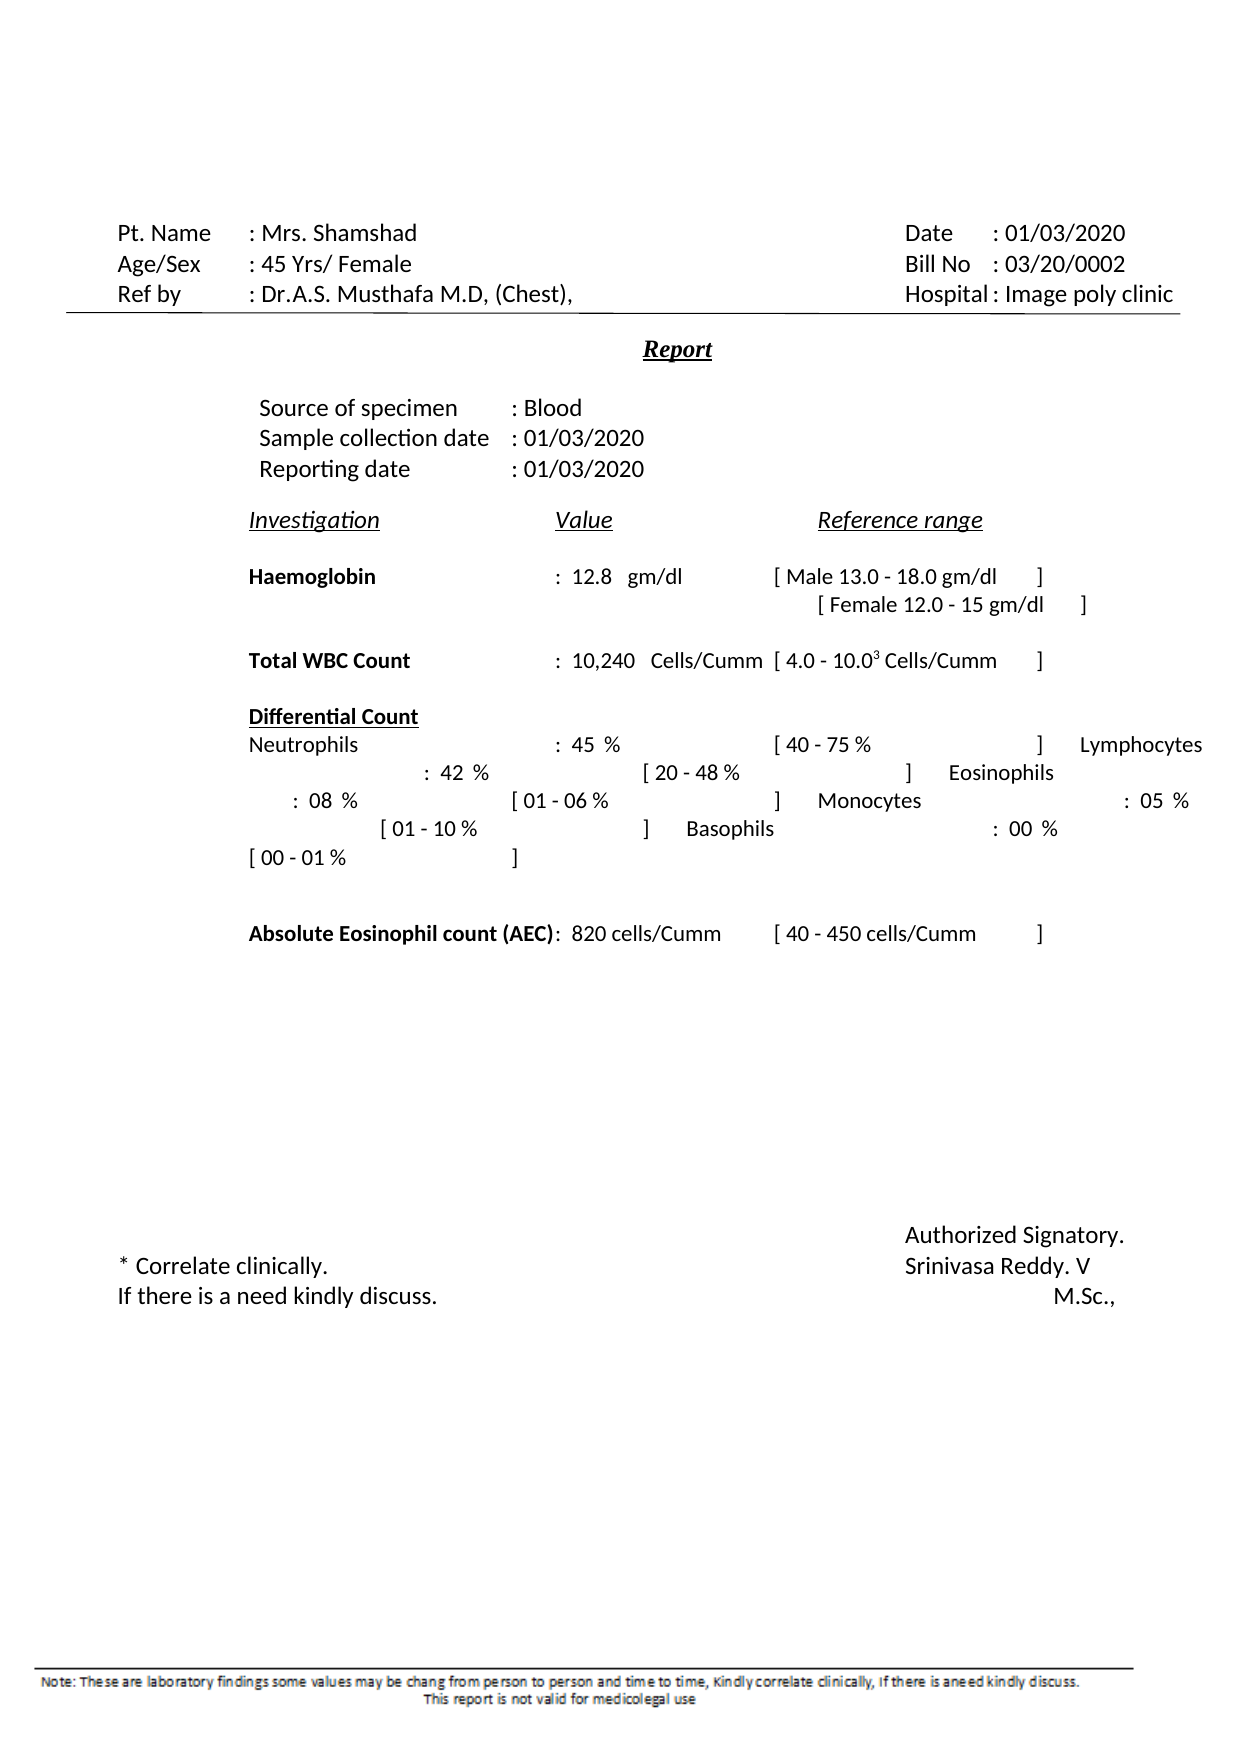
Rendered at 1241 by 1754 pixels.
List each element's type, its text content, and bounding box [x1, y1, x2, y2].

text Pt. Name : Mrs. Shamshad Date : 01/03/2020 [74, 217, 1210, 248]
text Investigation Value Reference range [205, 504, 1210, 534]
text Source of specimen : Blood [259, 392, 1210, 422]
text Haemoglobin : 12.8 gm/dl [ Male 13.0 - 18.0 gm/dl ] [205, 562, 1210, 590]
text Age/Sex : 45 Yrs/ Female Bill No : 03/20/0002 [74, 248, 1210, 278]
picture [30, 1665, 1137, 1709]
text Reporting date : 01/03/2020 [259, 453, 1210, 483]
text If there is a need kindly discuss. M.Sc., [74, 1281, 1210, 1311]
text Neutrophils : 45 % [ 40 - 75 % ] Lymphocytes : 42 % [ 20 - 48 % ] Eosinophils : 08 % [ 01 - 06 % ] Monocytes : 05 % [ 01 - 10 % ] Basophils : 00 % [ 00 - 01 % ] [205, 731, 1210, 871]
text * Correlate clinically. Srinivasa Reddy. V [74, 1250, 1210, 1281]
text Ref by : Dr. A.S. Musthafa M.D, (Chest), Hospital : Image poly clinic [74, 278, 1210, 309]
text Sample collection date : 01/03/2020 [259, 422, 1210, 453]
text [ Female 12.0 - 15 gm/dl ] [774, 590, 1210, 618]
text Absolute Eosinophil count (AEC) : 820 cells/Cumm [ 40 - 450 cells/Cumm ] [205, 919, 1210, 947]
text Report [599, 334, 1210, 363]
text Total WBC Count : 10,240 Cells/Cumm [ 4.0 - 10.03 Cells/Cumm ] [205, 646, 1210, 674]
text Differential Count [205, 702, 1210, 731]
text Authorized Signatory. [905, 1219, 1210, 1250]
